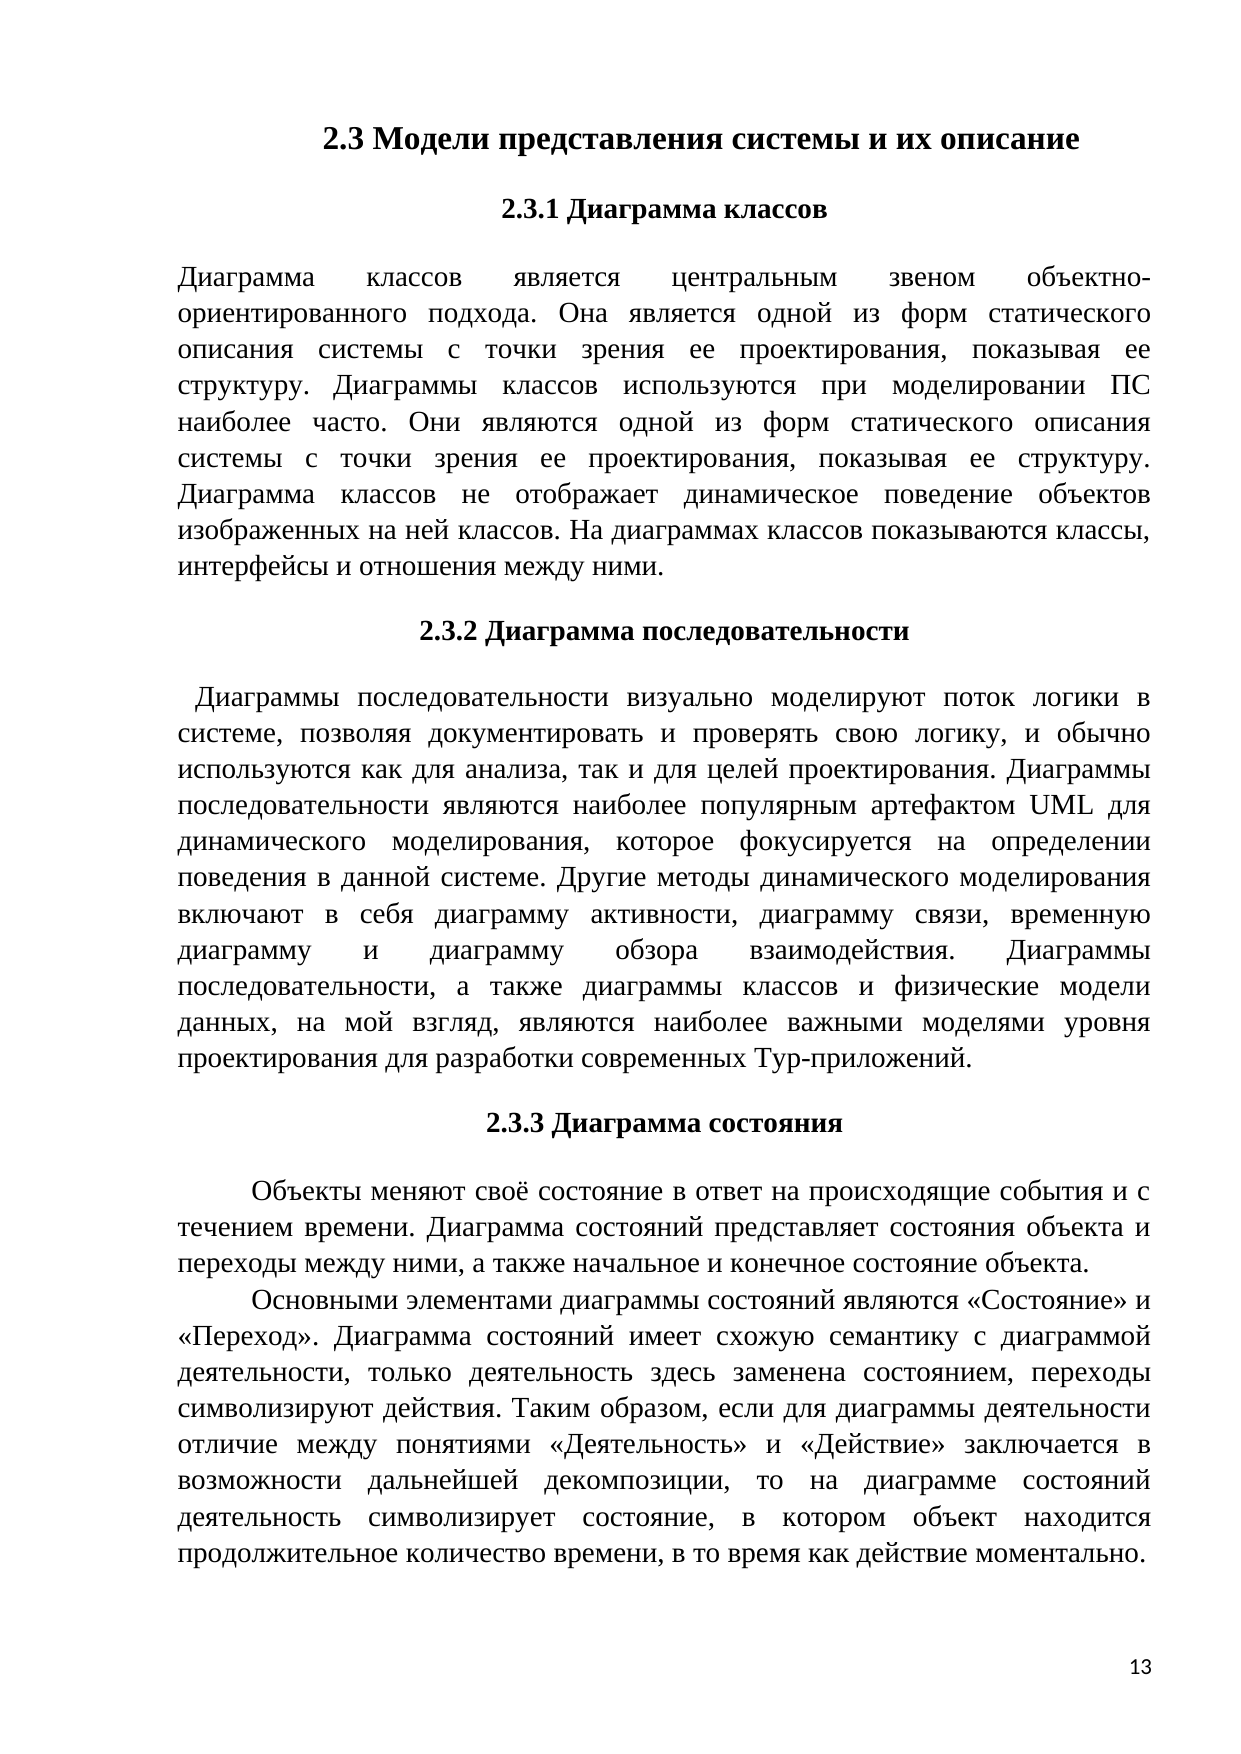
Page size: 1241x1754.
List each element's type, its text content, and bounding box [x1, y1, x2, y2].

text 2.3.2 Диаграмма последовательности [177, 613, 1152, 647]
text Основными элементами диаграммы состояний являются «Состояние» и «Переход». Диаграмма состояний имеет схожую семантику с диаграммой деятельности, только деятельность здесь заменена состоянием, переходы символизируют действия. Таким образом, если для диаграммы деятельности отличие между понятиями «Деятельность» и «Действие» заключается в возможности дальнейшей декомпозиции, то на диаграмме состояний деятельность символизирует состояние, в котором объект находится продолжительное количество времени, в то время как действие моментально. [177, 1282, 1152, 1568]
text Диаграмма классов является центральным звеном объектно-ориентированного подхода. Она является одной из форм статического описания системы с точки зрения ее проектирования, показывая ее структуру. Диаграммы классов используются при моделировании ПС наиболее часто. Они являются одной из форм статического описания системы с точки зрения ее проектирования, показывая ее структуру. Диаграмма классов не отображает динамическое поведение объектов изображенных на ней классов. На диаграммах классов показываются классы, интерфейсы и отношения между ними. [177, 365, 1152, 404]
subtitle 2.3.1 Диаграмма классов [177, 191, 1152, 225]
text Диаграмма классов является центральным звеном объектно-ориентированного подхода. Она является одной из форм статического описания системы с точки зрения ее проектирования, показывая ее структуру. Диаграммы классов используются при моделировании ПС наиболее часто. Они являются одной из форм статического описания системы с точки зрения ее проектирования, показывая ее структуру. Диаграмма классов не отображает динамическое поведение объектов изображенных на ней классов. На диаграммах классов показываются классы, интерфейсы и отношения между ними. [177, 259, 1152, 331]
text 2.3 Модели представления системы и их описание [177, 118, 1152, 156]
subtitle 2.3.3 Диаграмма состояния [177, 1106, 1152, 1139]
text Объекты меняют своё состояние в ответ на происходящие события и с течением времени. Диаграмма состояний представляет состояния объекта и переходы между ними, а также начальное и конечное состояние объекта. [177, 1173, 1152, 1279]
text Диаграмма классов является центральным звеном объектно-ориентированного подхода. Она является одной из форм статического описания системы с точки зрения ее проектирования, показывая ее структуру. Диаграммы классов используются при моделировании ПС наиболее часто. Они являются одной из форм статического описания системы с точки зрения ее проектирования, показывая ее структуру. Диаграмма классов не отображает динамическое поведение объектов изображенных на ней классов. На диаграммах классов показываются классы, интерфейсы и отношения между ними. [177, 546, 1152, 582]
